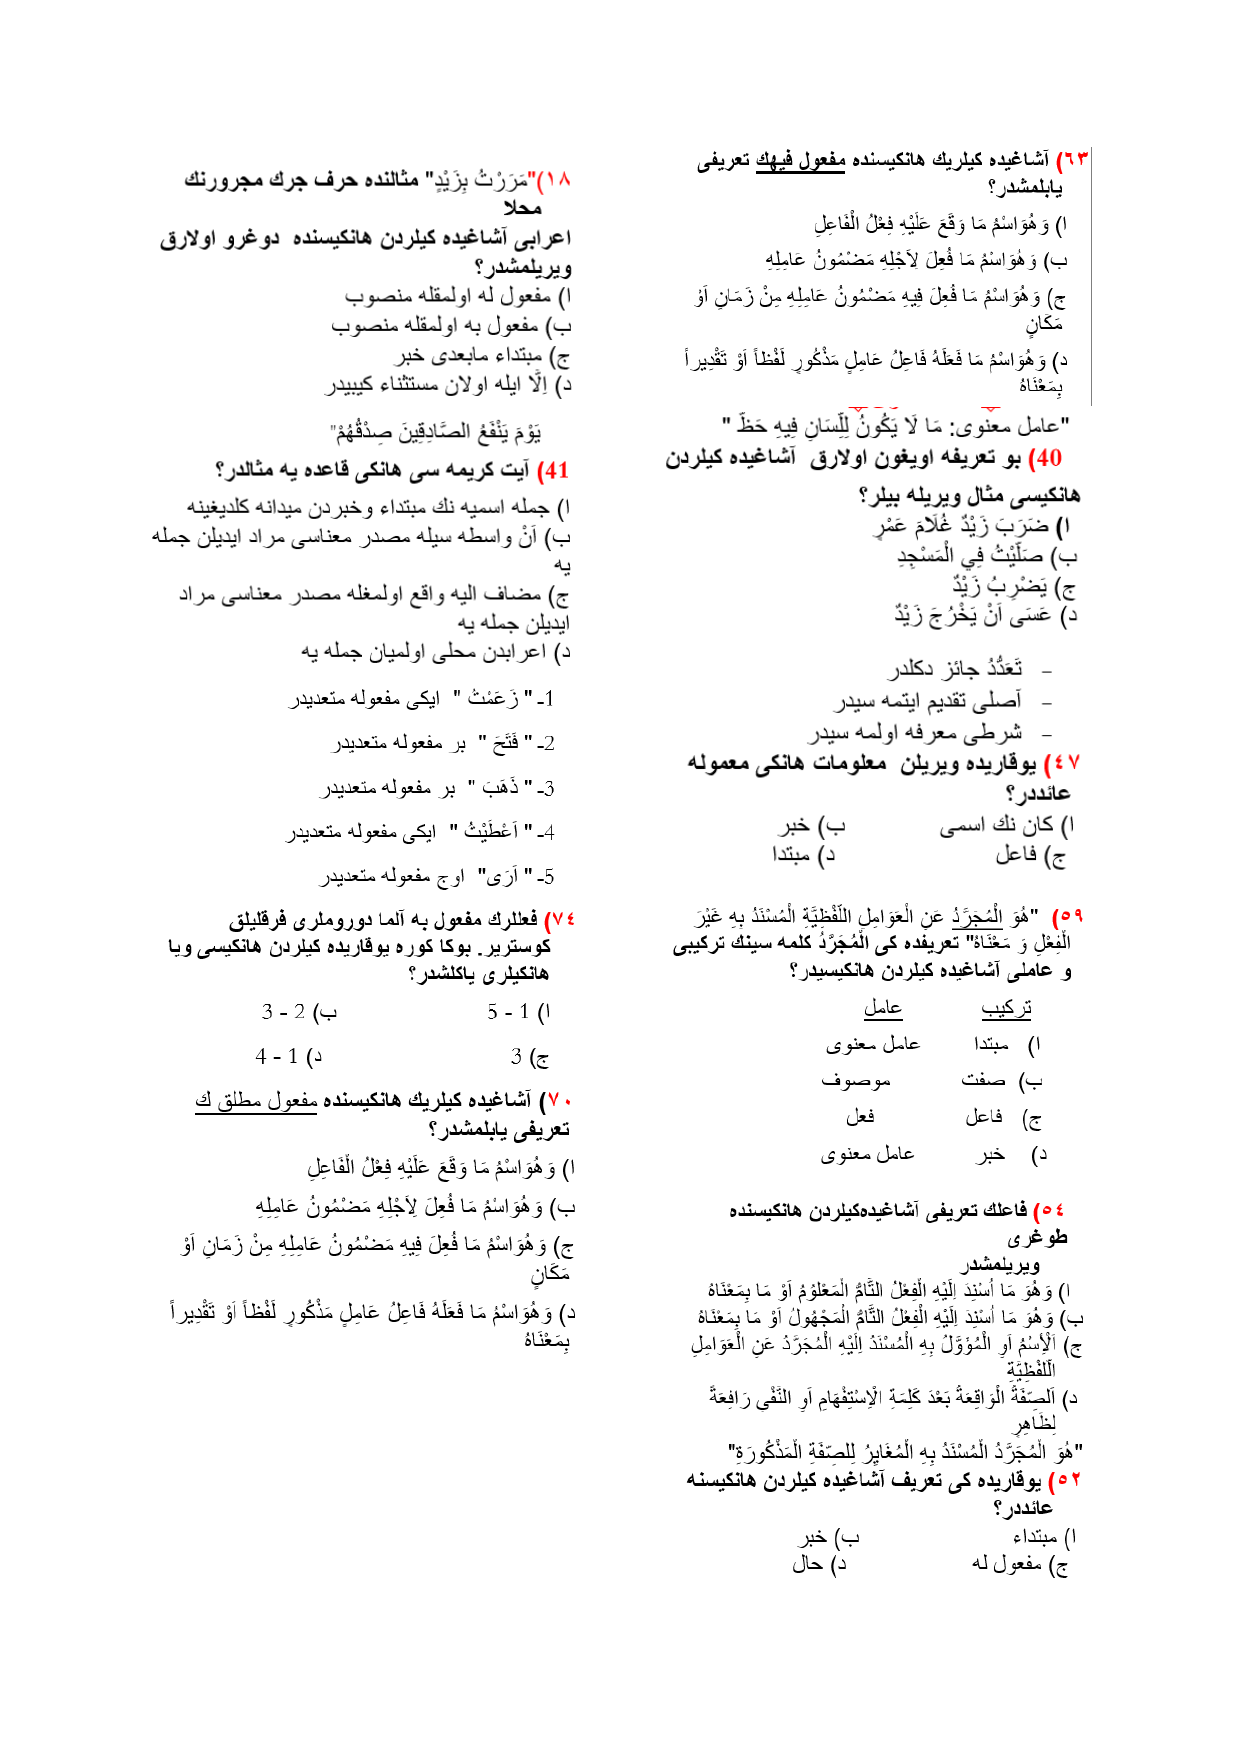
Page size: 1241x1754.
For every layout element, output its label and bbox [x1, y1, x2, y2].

picture [657, 407, 1092, 641]
picture [657, 895, 1092, 1182]
picture [657, 643, 1092, 894]
picture [147, 403, 583, 673]
picture [657, 147, 1092, 406]
picture [657, 1183, 1092, 1438]
picture [147, 147, 583, 402]
picture [147, 1081, 583, 1360]
picture [147, 674, 583, 1080]
picture [657, 1439, 1092, 1584]
